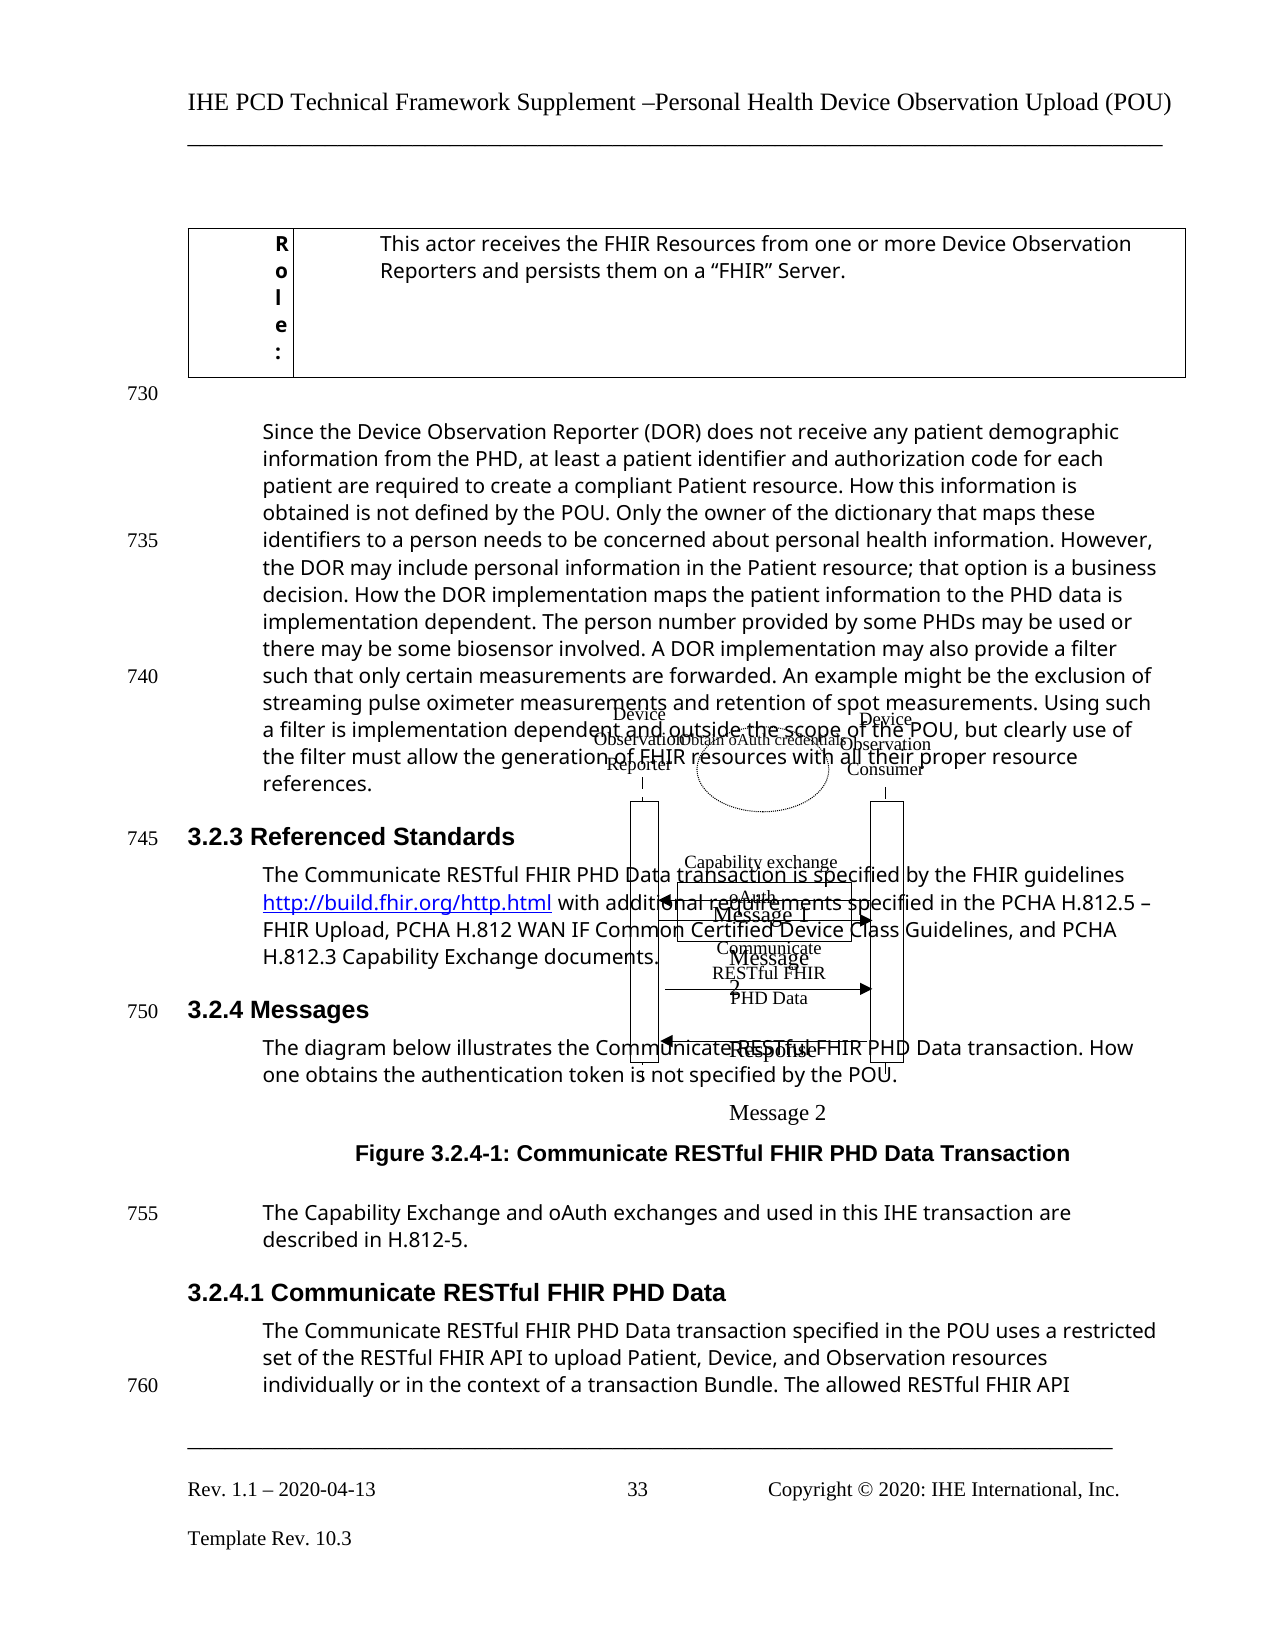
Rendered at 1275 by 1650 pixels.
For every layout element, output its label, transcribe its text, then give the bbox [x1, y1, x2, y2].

text Since the Device Observation Reporter (DOR) does not receive any patient demographic information from the PHD, at least a patient identifier and authorization code for each patient are required to create a compliant Patient resource. How this information is obtained is not defined by the POU. Only the owner of the dictionary that maps these identifiers to a person needs to be concerned about personal health information. However, the DOR may include personal information in the Patient resource; that option is a business decision. How the DOR implementation maps the patient information to the PHD data is implementation dependent. The person number provided by some PHDs may be used or there may be some biosensor involved. A DOR implementation may also provide a filter such that only certain measurements are forwarded. An example might be the exclusion of streaming pulse oximeter measurements and retention of spot measurements. Using such a filter is implementation dependent and outside the scope of the POU, but clearly use of the filter must allow the generation of FHIR resources with all their proper resource references. [262, 418, 1162, 797]
subtitle 3.2.4.1 Communicate RESTful FHIR PHD Data [187, 1278, 1162, 1306]
subtitle 3.2.4 Messages [187, 994, 1162, 1023]
table_cell This actor receives the FHIR Resources from one or more Device Observation Reporters and persists them on a “FHIR” Server. [294, 229, 1185, 377]
text The diagram below illustrates the Communicate RESTful FHIR PHD Data transaction. How one obtains the authentication token is not specified by the POU. [262, 1034, 1162, 1088]
text The Communicate RESTful FHIR PHD Data transaction is specified by the FHIR guidelines http://build.fhir.org/http.html with additional requirements specified in the PCHA H.812.5 – FHIR Upload, PCHA H.812 WAN IF Common Certified Device Class Guidelines, and PCHA H.812.3 Capability Exchange documents. [262, 861, 1162, 969]
text The Capability Exchange and oAuth exchanges and used in this IHE transaction are described in H.812-5. [262, 1198, 1162, 1253]
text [262, 1317, 1162, 1398]
subtitle 3.2.3 Referenced Standards [187, 822, 1162, 851]
table_cell Role: [189, 229, 293, 377]
title Figure 3.2.4-1: Communicate RESTful FHIR PHD Data Transaction [262, 1140, 1162, 1167]
